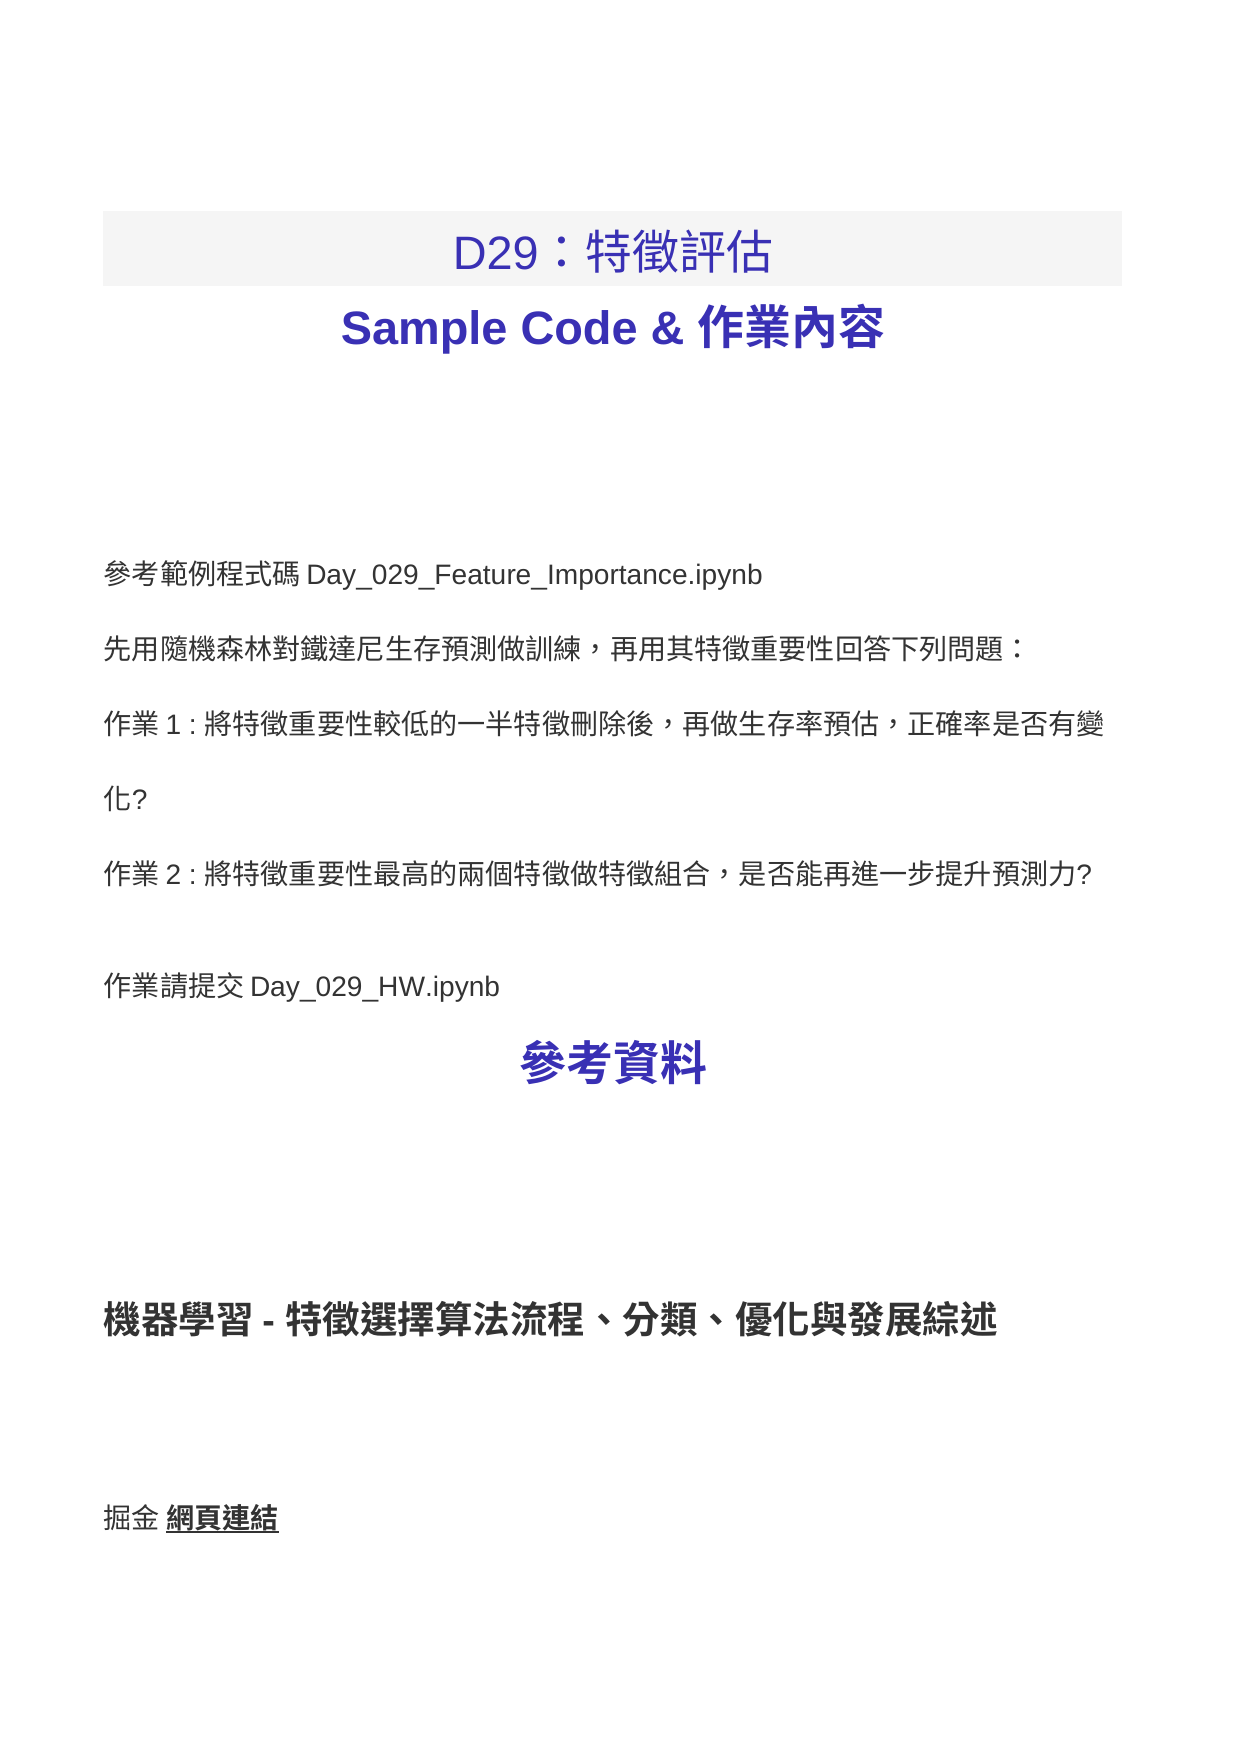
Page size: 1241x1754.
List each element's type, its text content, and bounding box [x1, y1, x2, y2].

subtitle 機器學習 - 特徵選擇算法流程、分類、優化與發展綜述 [103, 1280, 1122, 1355]
text 作業1 : 將特徵重要性較低的一半特徵刪除後，再做生存率預估，正確率是否有變化? [103, 685, 1122, 835]
text 參考範例程式碼Day_029_Feature_Importance.ipynb [103, 535, 1122, 610]
text 先用隨機森林對鐵達尼生存預測做訓練，再用其特徵重要性回答下列問題： [103, 610, 1122, 685]
text 掘金 網頁連結 [103, 1479, 1122, 1554]
subtitle Sample Code & 作業內容 [103, 286, 1122, 361]
subtitle 參考資料 [103, 1022, 1122, 1097]
subtitle D29：特徵評估 [103, 211, 1122, 286]
text 作業請提交Day_029_HW.ipynb [103, 947, 1122, 1022]
text 作業2 : 將特徵重要性最高的兩個特徵做特徵組合，是否能再進一步提升預測力? [103, 835, 1122, 910]
